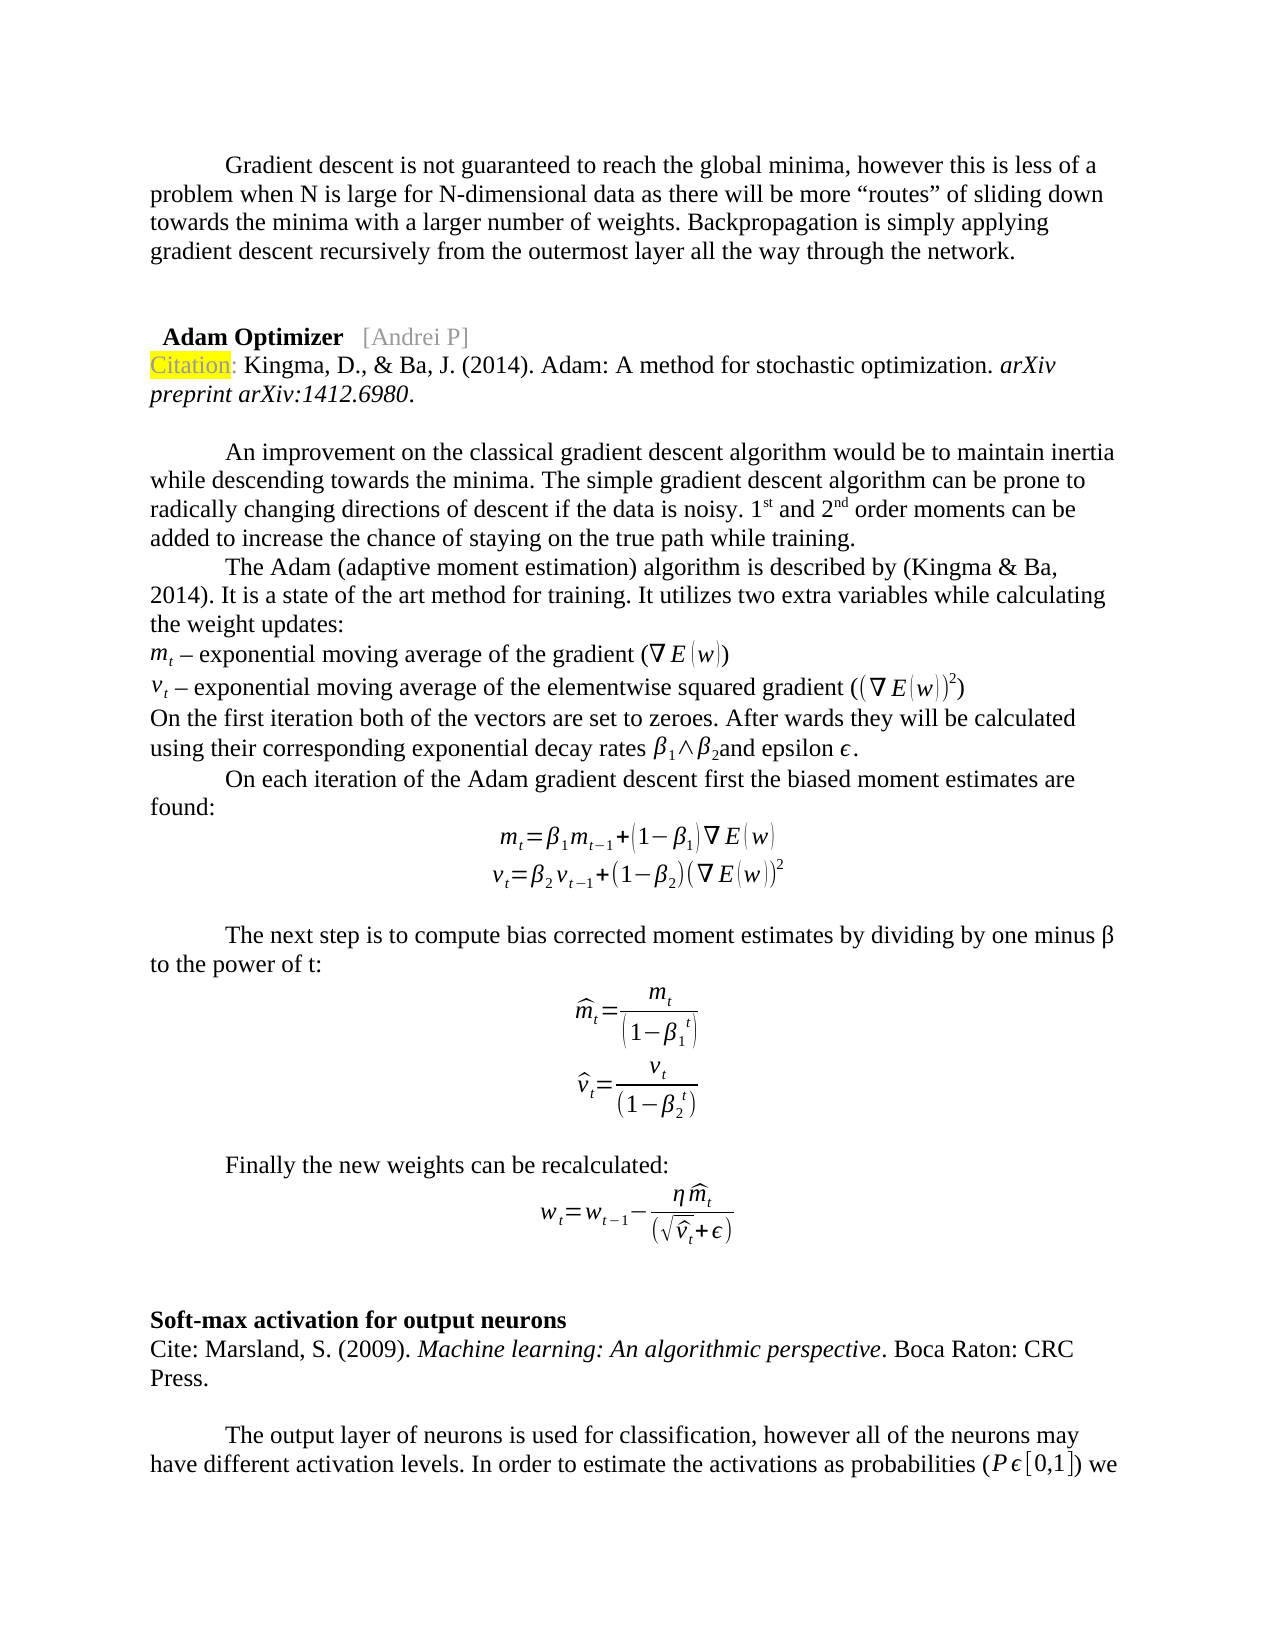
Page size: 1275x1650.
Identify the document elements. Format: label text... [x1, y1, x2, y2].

text – exponential moving average of the elementwise squared gradient () [150, 670, 1125, 703]
text The Adam (adaptive moment estimation) algorithm is described by (Kingma & Ba, 2014). It is a state of the art method for training. It utilizes two extra variables while calculating the weight updates: [150, 552, 1125, 638]
text On the first iteration both of the vectors are set to zeroes. After wards they will be calculated using their corresponding exponential decay rates and epsilon . [150, 703, 1125, 764]
text Adam Optimizer [Andrei P] [150, 322, 1125, 351]
text On each iteration of the Adam gradient descent first the biased moment estimates are found: [150, 764, 1125, 821]
text Finally the new weights can be recalculated: [150, 1150, 1125, 1179]
text The next step is to compute bias corrected moment estimates by dividing by one minus β to the power of t: [150, 920, 1125, 978]
text Soft-max activation for output neurons [150, 1305, 1125, 1334]
text An improvement on the classical gradient descent algorithm would be to maintain inertia while descending towards the minima. The simple gradient descent algorithm can be prone to radically changing directions of descent if the data is noisy. 1st and 2nd order moments can be added to increase the chance of staying on the true path while training. [150, 437, 1125, 552]
text Citation: Kingma, D., & Ba, J. (2014). Adam: A method for stochastic optimization. arXiv preprint arXiv:1412.6980. [150, 351, 1125, 408]
text Cite: Marsland, S. (2009). Machine learning: An algorithmic perspective. Boca Raton: CRC Press. [150, 1334, 1125, 1391]
text – exponential moving average of the gradient () [150, 638, 1125, 670]
